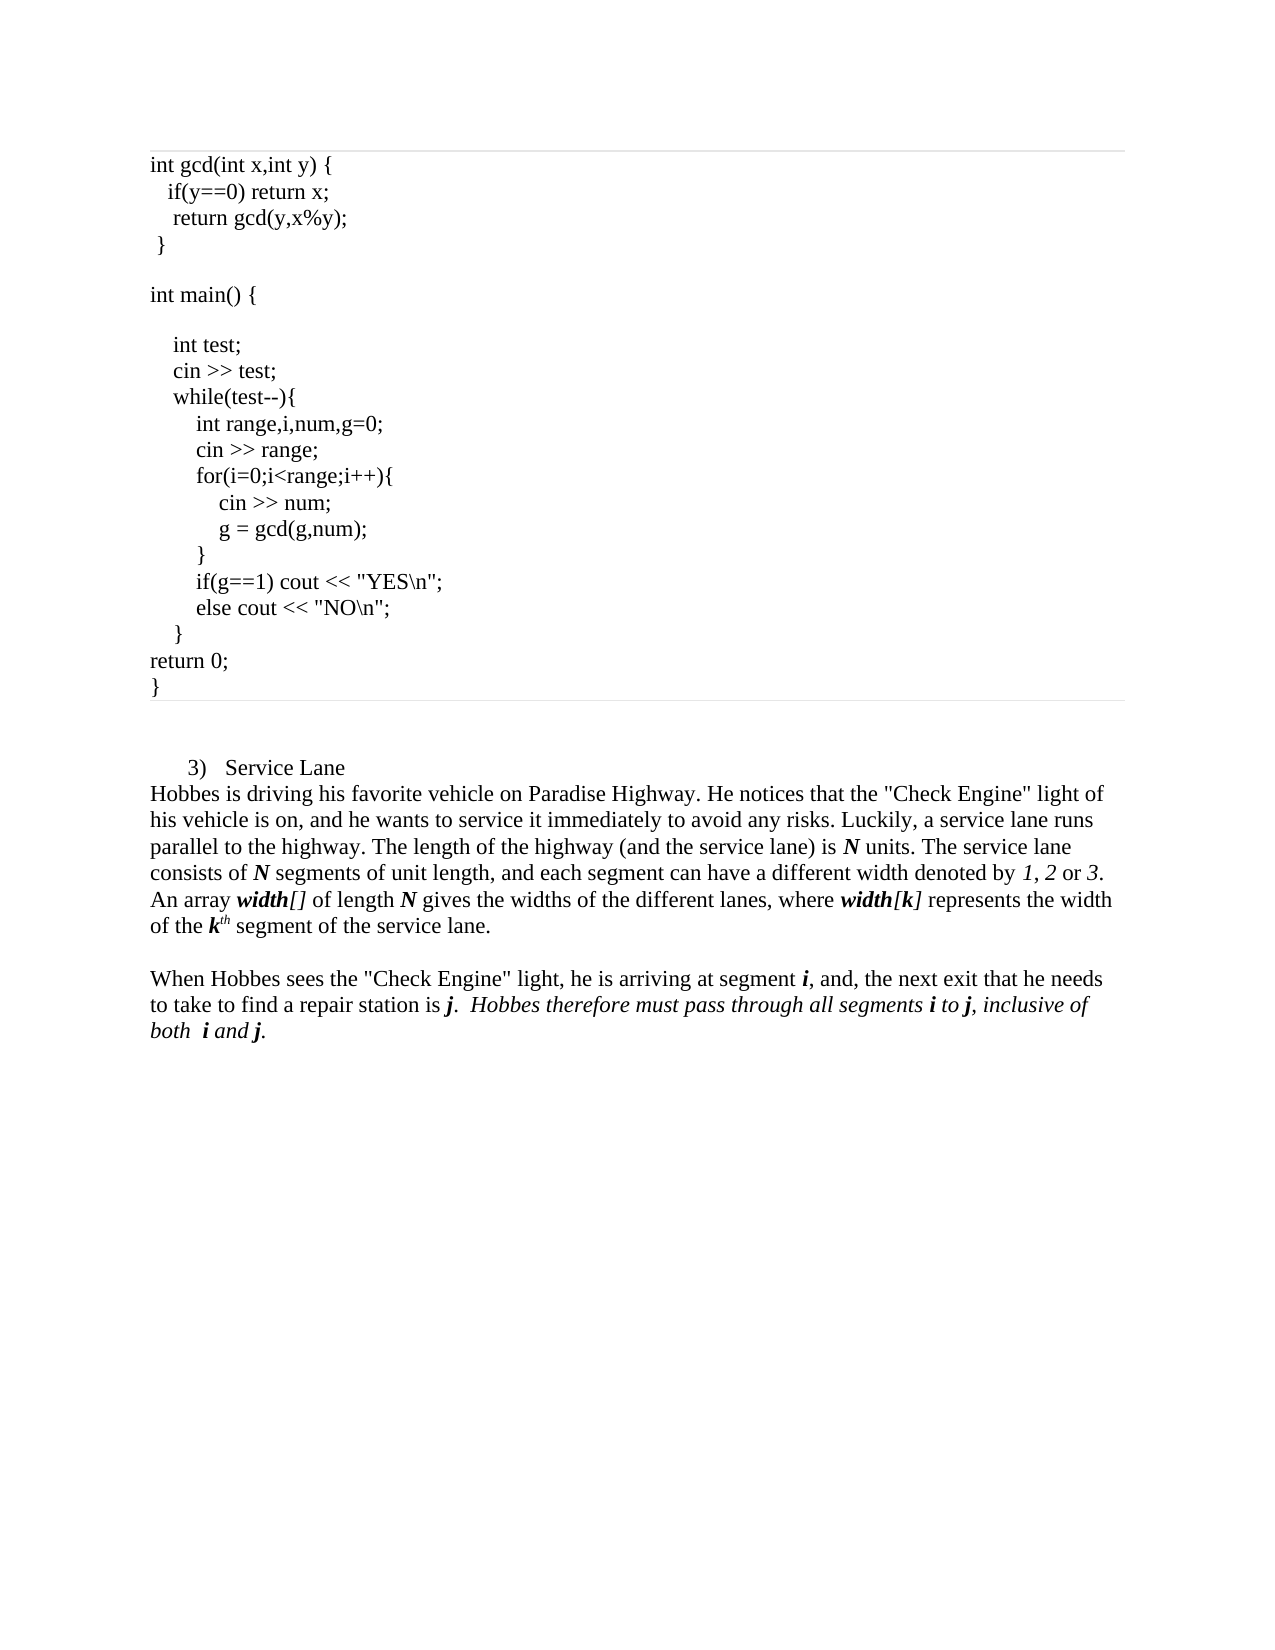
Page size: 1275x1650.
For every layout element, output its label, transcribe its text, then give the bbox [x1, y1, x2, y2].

text while(test--){ [150, 383, 1125, 410]
text cin >> num; [150, 489, 1125, 515]
text int main() { [150, 281, 1125, 307]
text g = gcd(g,num); [150, 515, 1125, 541]
list Service Lane [187, 754, 1125, 780]
text } [150, 541, 1125, 568]
text When Hobbes sees the "Check Engine" light, he is arriving at segment i, and, the next exit that he needs to take to find a repair station is j. Hobbes therefore must pass through all segments i to j, inclusive of both i and j. [150, 938, 1125, 1044]
text for(i=0;i<range;i++){ [150, 462, 1125, 489]
text } [150, 621, 1125, 647]
text int test; [150, 331, 1125, 357]
text if(g==1) cout << "YES\n"; [150, 568, 1125, 594]
text if(y==0) return x; [150, 178, 1125, 204]
text cin >> test; [150, 357, 1125, 383]
text Hobbes is driving his favorite vehicle on Paradise Highway. He notices that the "Check Engine" light of his vehicle is on, and he wants to service it immediately to avoid any risks. Luckily, a service lane runs parallel to the highway. The length of the highway (and the service lane) is N units. The service lane consists of N segments of unit length, and each segment can have a different width denoted by 1, 2 or 3. An array width[] of length N gives the widths of the different lanes, where width[k] represents the width of the kth segment of the service lane. [150, 780, 1125, 938]
text int range,i,num,g=0; [150, 410, 1125, 436]
text } [150, 231, 1125, 257]
text else cout << "NO\n"; [150, 594, 1125, 621]
text int gcd(int x,int y) { [150, 152, 1125, 178]
text return 0; [150, 647, 1125, 672]
text cin >> range; [150, 436, 1125, 462]
text return gcd(y,x%y); [150, 204, 1125, 231]
text } [150, 672, 1125, 700]
